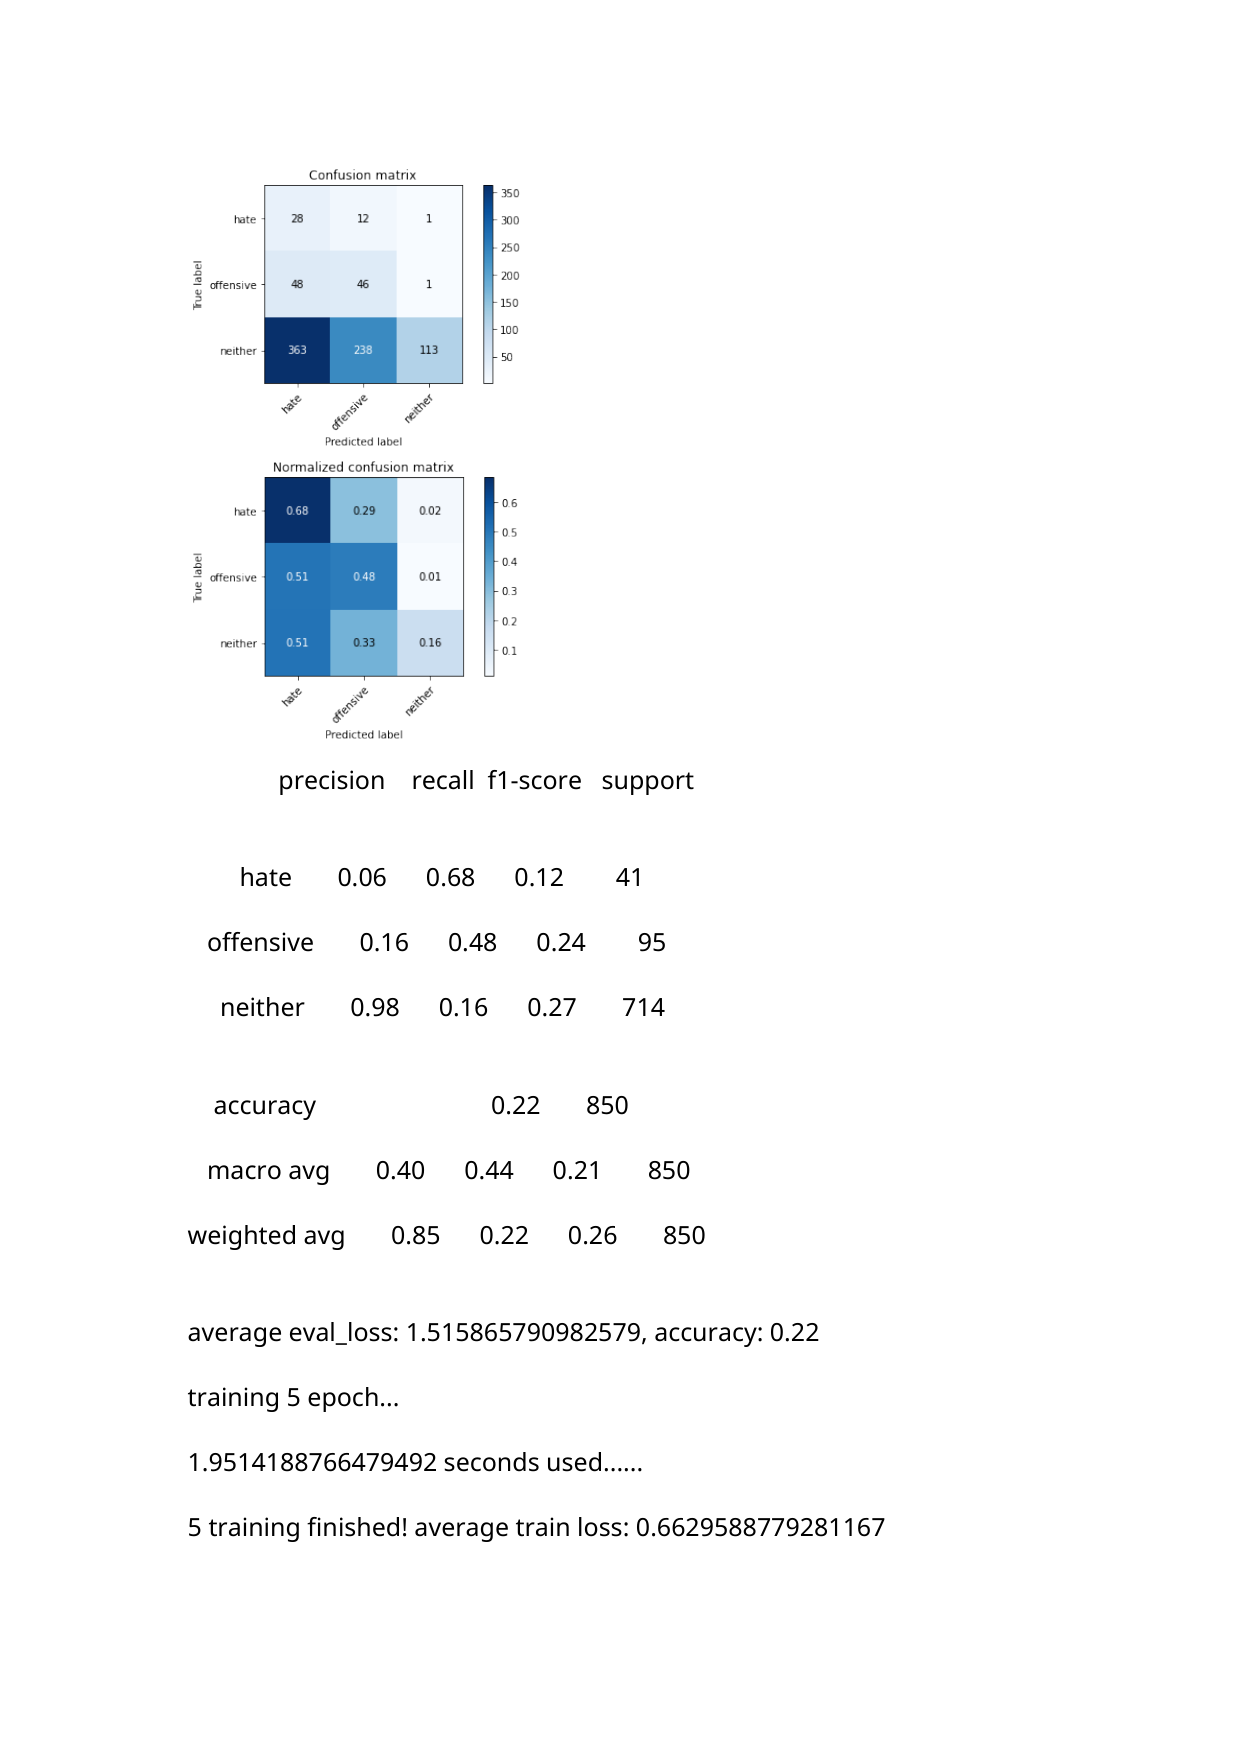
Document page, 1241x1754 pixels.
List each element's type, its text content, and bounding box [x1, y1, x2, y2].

text hate 0.06 0.68 0.12 41 [187, 844, 1053, 909]
text neither 0.98 0.16 0.27 714 [187, 974, 1053, 1039]
text offensive 0.16 0.48 0.24 95 [187, 909, 1053, 974]
text macro avg 0.40 0.44 0.21 850 [187, 1137, 1053, 1202]
text 5 training finished! average train loss: 0.6629588779281167 [187, 1494, 1053, 1559]
text precision recall f1-score support [187, 747, 1053, 812]
picture [187, 455, 525, 747]
text training 5 epoch... [187, 1364, 1053, 1429]
text 1.9514188766479492 seconds used...... [187, 1429, 1053, 1494]
text weighted avg 0.85 0.22 0.26 850 [187, 1202, 1053, 1267]
text accuracy 0.22 850 [187, 1072, 1053, 1137]
text average eval_loss: 1.515865790982579, accuracy: 0.22 [187, 1299, 1053, 1364]
picture [187, 162, 527, 454]
